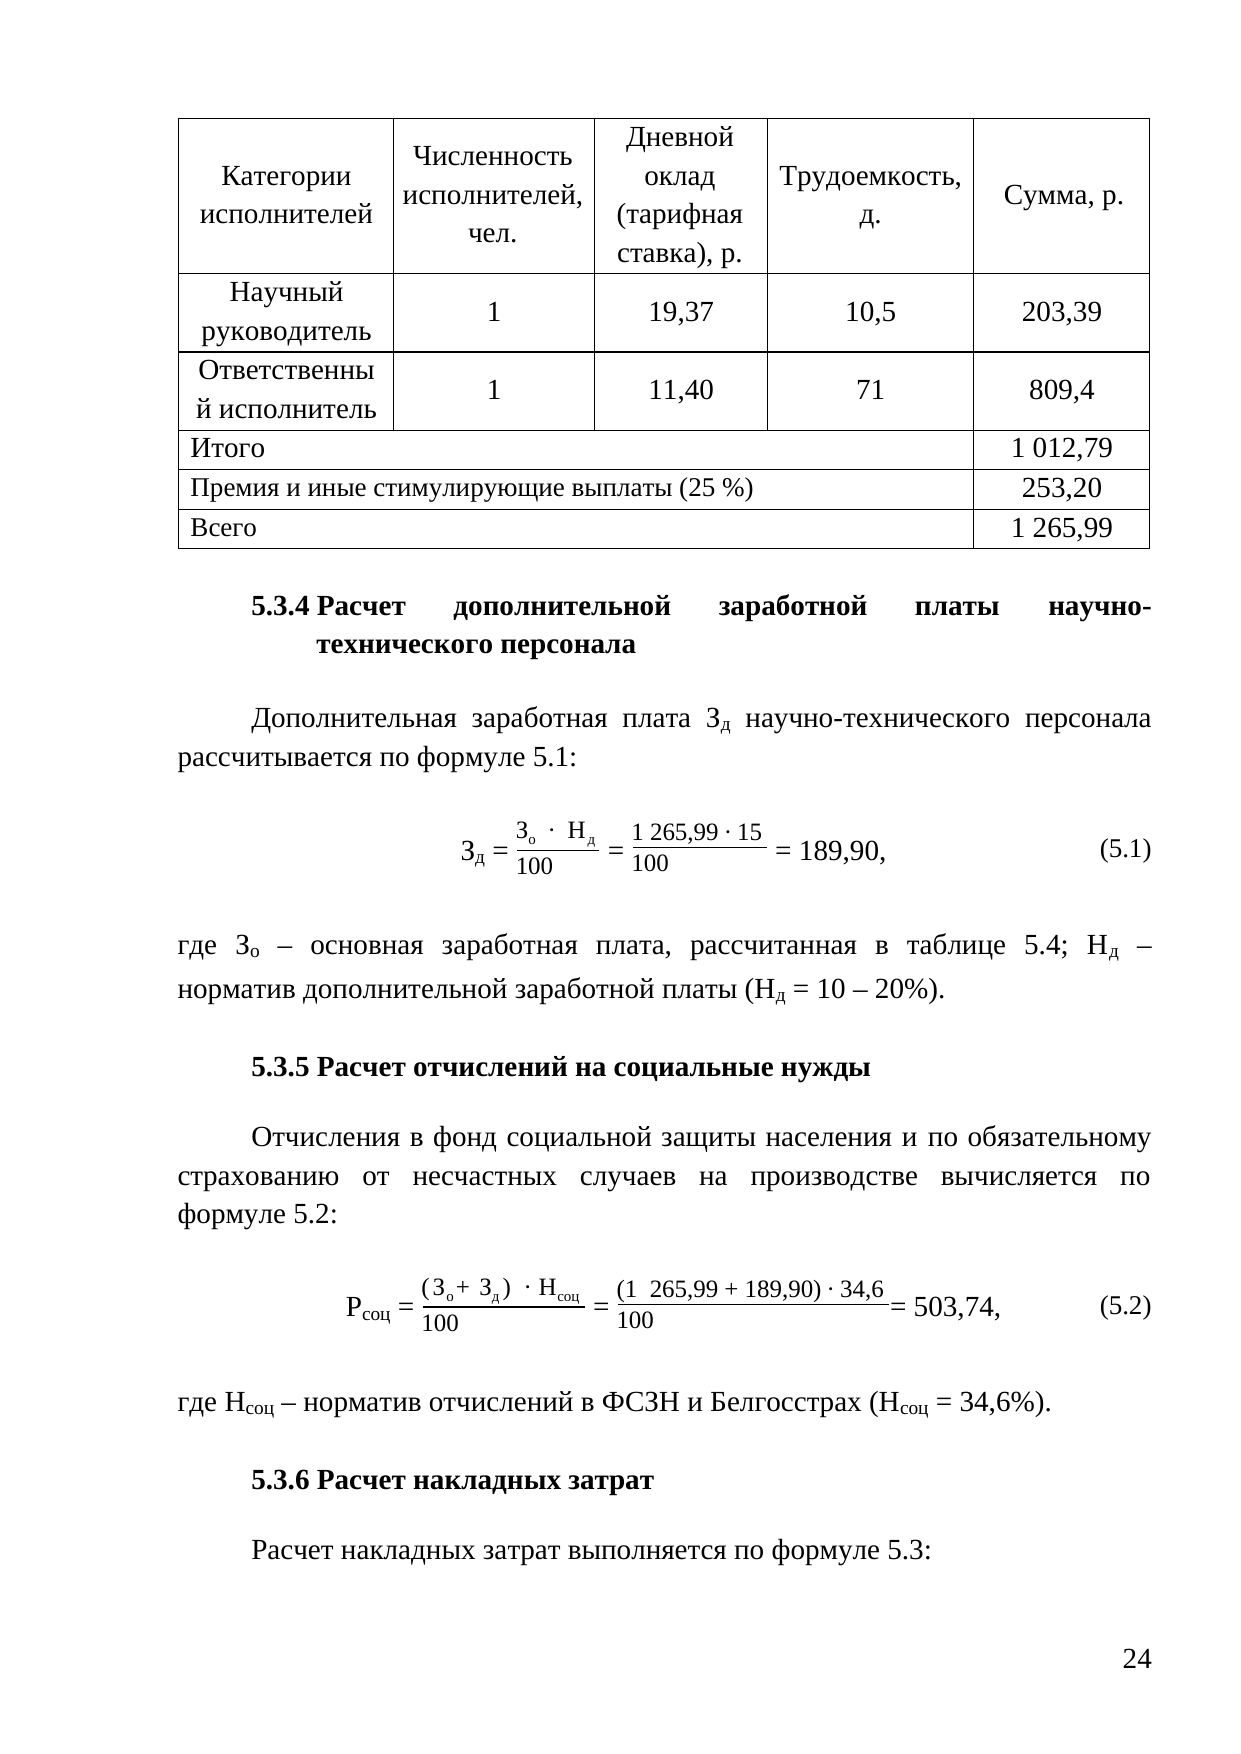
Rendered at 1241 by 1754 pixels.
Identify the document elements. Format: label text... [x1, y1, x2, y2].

table_header (5.1) [1088, 817, 1163, 884]
text где Зо – основная заработная плата, рассчитанная в таблице 5.4; Нд – норматив дополнительной заработной платы (Нд = 10 – 20%). [177, 923, 1152, 1005]
table_cell 1 012,79 [974, 431, 1149, 469]
subtitle Расчет накладных затрат [251, 1462, 1152, 1496]
table_cell 10,5 [768, 274, 973, 351]
table_cell Премия и иные стимулирующие выплаты (25 %) [179, 470, 973, 509]
table_cell 1 [394, 274, 594, 351]
table_header Дневной оклад (тарифная ставка), р. [595, 119, 767, 273]
table_cell 11,40 [595, 353, 767, 429]
table_cell Всего [179, 510, 973, 548]
table_cell 1 265,99 [974, 510, 1149, 548]
table_header Сумма, р. [974, 119, 1149, 273]
text Дополнительная заработная плата Зд научно-технического персонала рассчитывается по формуле 5.1: [177, 696, 1152, 773]
table_cell Ответственный исполнитель [179, 353, 393, 429]
text Расчет накладных затрат выполняется по формуле 5.3: [177, 1532, 1152, 1566]
table_header Категории исполнителей [179, 119, 393, 273]
table_cell Итого [179, 431, 973, 469]
table_header Зд = = = 189,90, [177, 817, 1088, 884]
table_cell 19,37 [595, 274, 767, 351]
table_cell 253,20 [974, 470, 1149, 509]
text где Нсоц – норматив отчислений в ФСЗН и Белгосстрах (Нсоц = 34,6%). [177, 1380, 1152, 1418]
text Отчисления в фонд социальной защиты населения и по обязательному страхованию от несчастных случаев на производстве вычисляется по формуле 5.2: [177, 1119, 1152, 1230]
table_header Рсоц = = = 503,74, [177, 1274, 1088, 1341]
table_cell 1 [394, 353, 594, 429]
table_cell 71 [768, 353, 973, 429]
table_cell 809,4 [974, 353, 1149, 429]
table_cell 203,39 [974, 274, 1149, 351]
table_cell Научный руководитель [179, 274, 393, 351]
table_header (5.2) [1088, 1274, 1163, 1341]
table_header Трудоемкость, д. [768, 119, 973, 273]
subtitle Расчет дополнительной заработной платы научно-технического персонала [251, 588, 1152, 660]
subtitle Расчет отчислений на социальные нужды [251, 1049, 1152, 1083]
table_header Численность исполнителей, чел. [394, 119, 594, 273]
